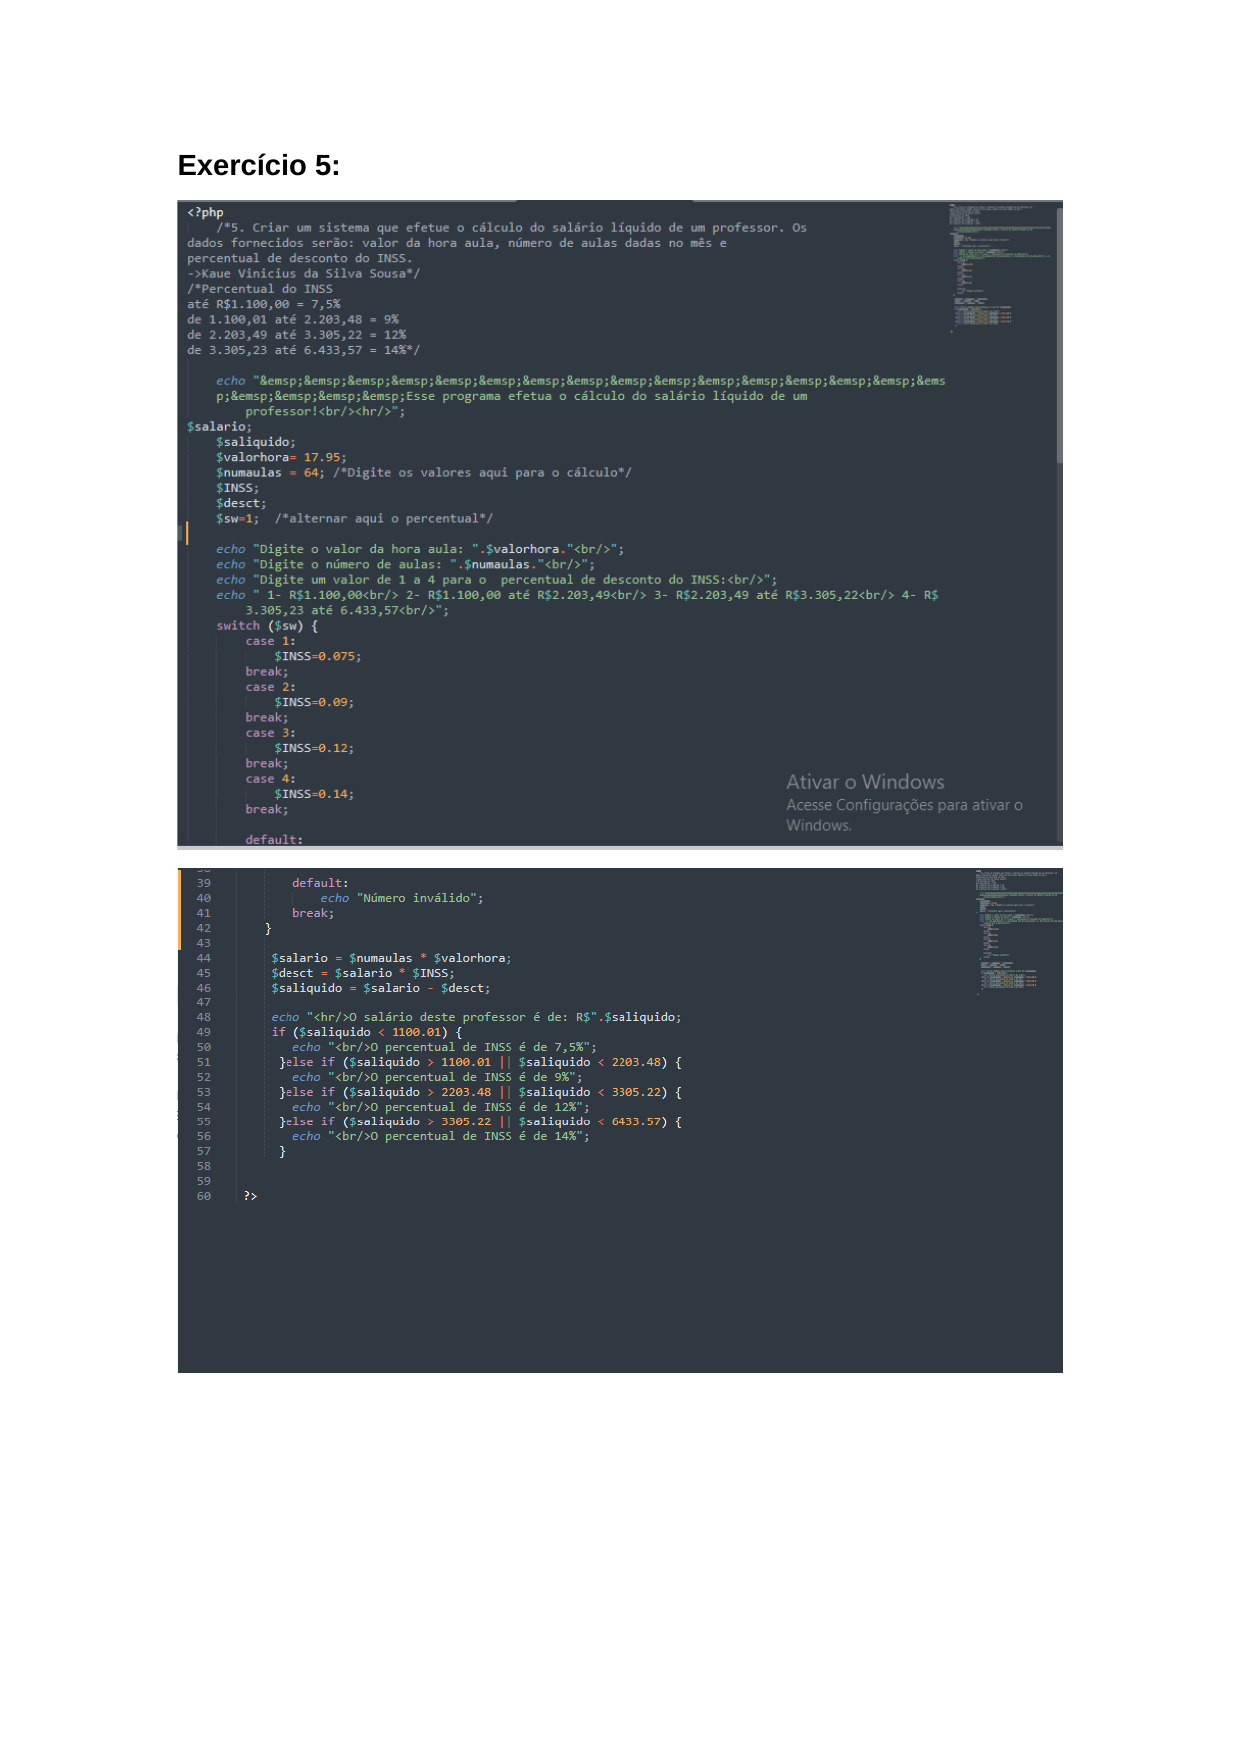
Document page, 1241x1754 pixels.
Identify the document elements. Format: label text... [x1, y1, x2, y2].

picture [177, 200, 1063, 850]
text Exercício 5: [177, 148, 1063, 181]
picture [177, 868, 1063, 1373]
